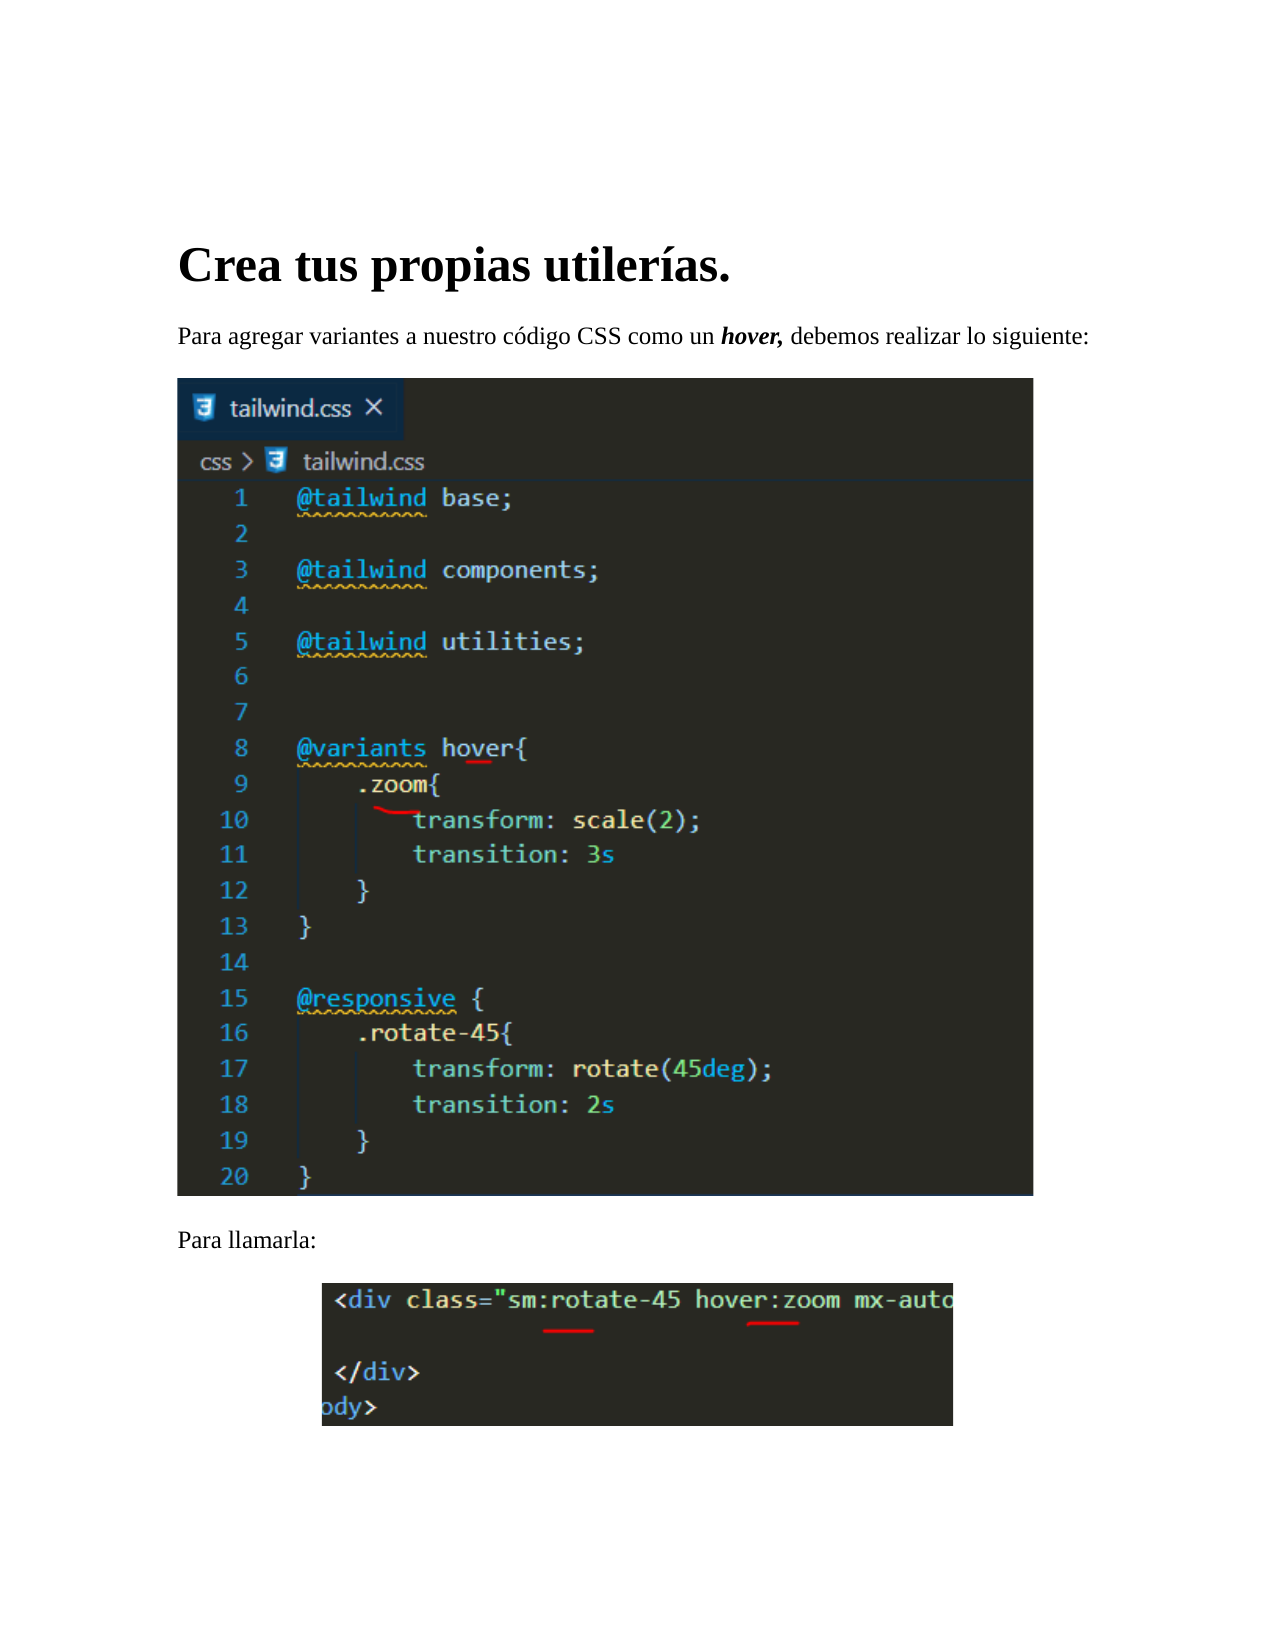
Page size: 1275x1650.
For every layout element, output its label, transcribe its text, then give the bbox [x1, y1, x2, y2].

subtitle Para agregar variantes a nuestro código CSS como un hover, debemos realizar lo siguiente: [177, 321, 1098, 350]
picture [321, 1283, 954, 1426]
picture [177, 378, 1034, 1196]
subtitle Para llamarla: [177, 1225, 1098, 1254]
subtitle Crea tus propias utilerías. [177, 234, 1098, 292]
